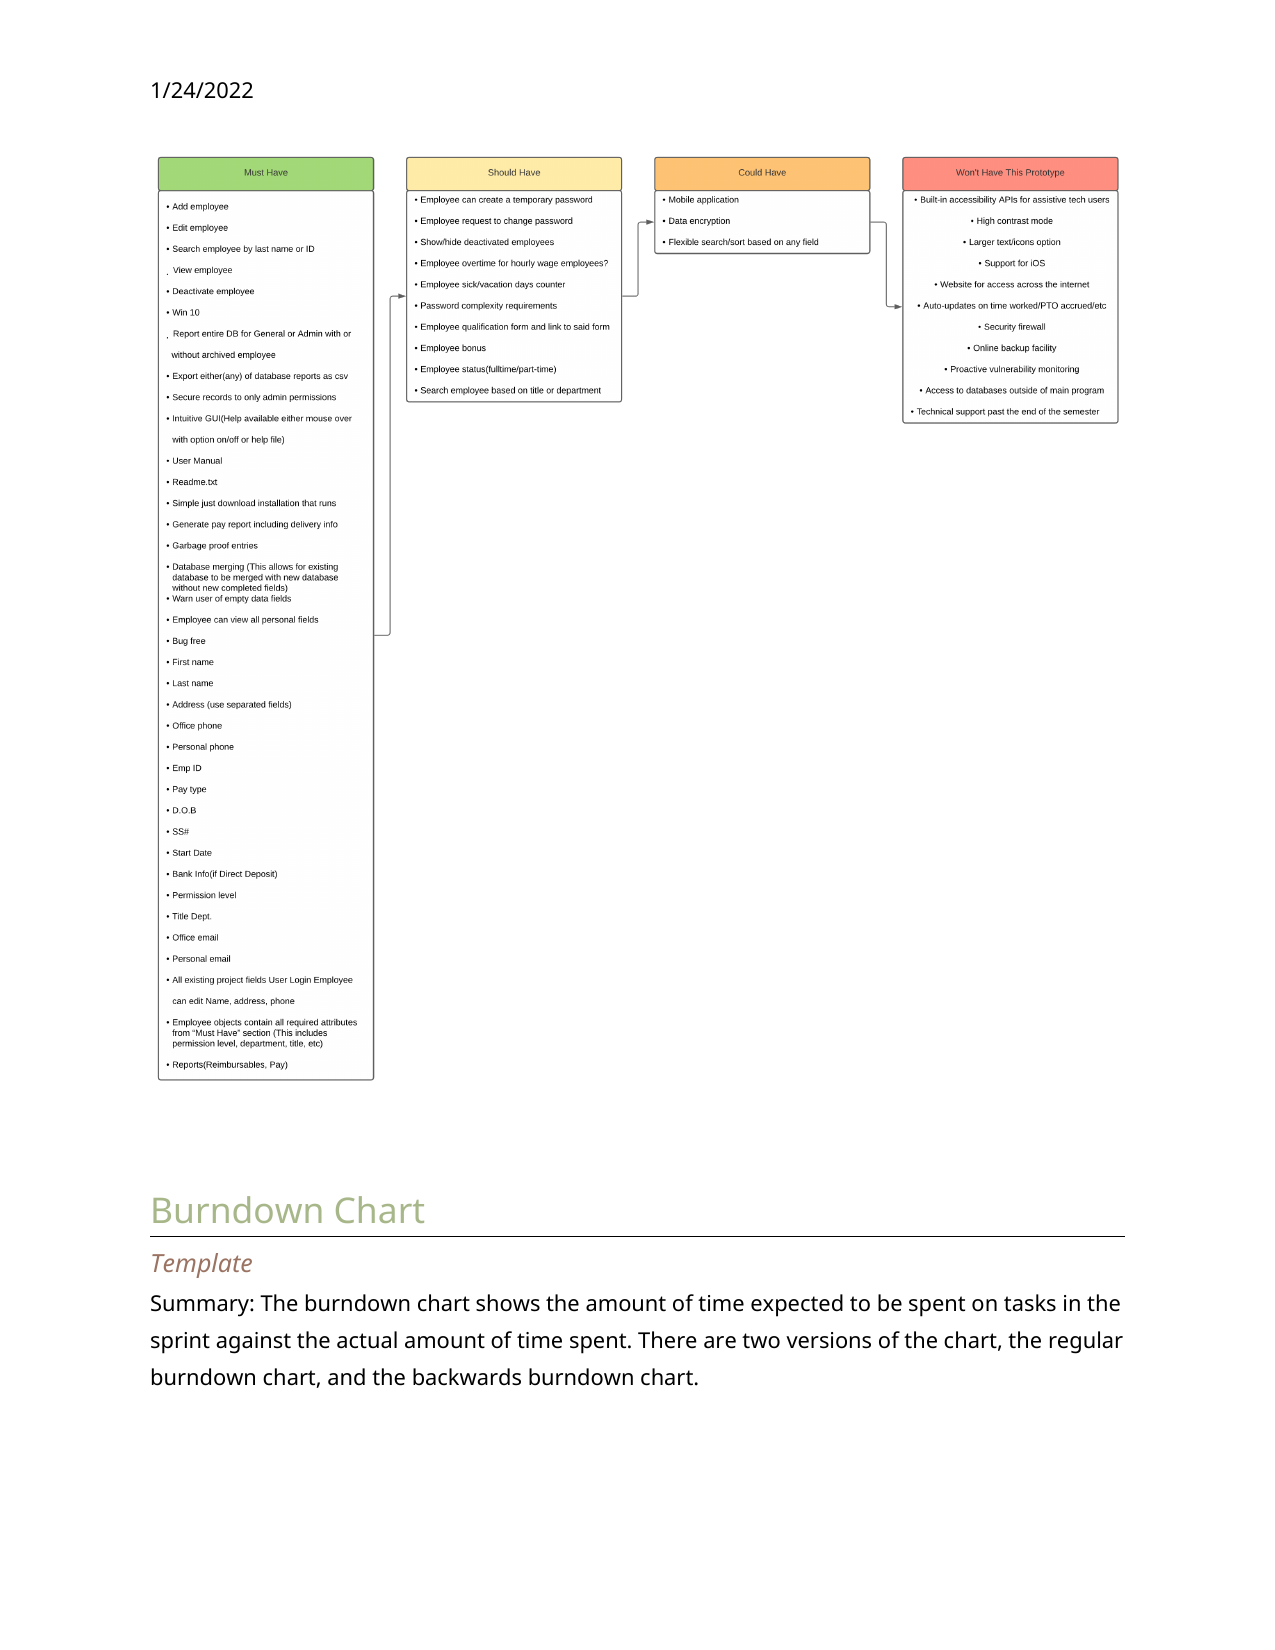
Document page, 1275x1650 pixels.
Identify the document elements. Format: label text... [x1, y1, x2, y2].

subtitle Burndown Chart [150, 1186, 1125, 1236]
picture [150, 150, 1125, 1088]
subtitle Template [150, 1246, 1125, 1279]
text Summary: The burndown chart shows the amount of time expected to be spent on tasks in the sprint against the actual amount of time spent. There are two versions of the chart, the regular burndown chart, and the backwards burndown chart. [150, 1288, 1125, 1392]
